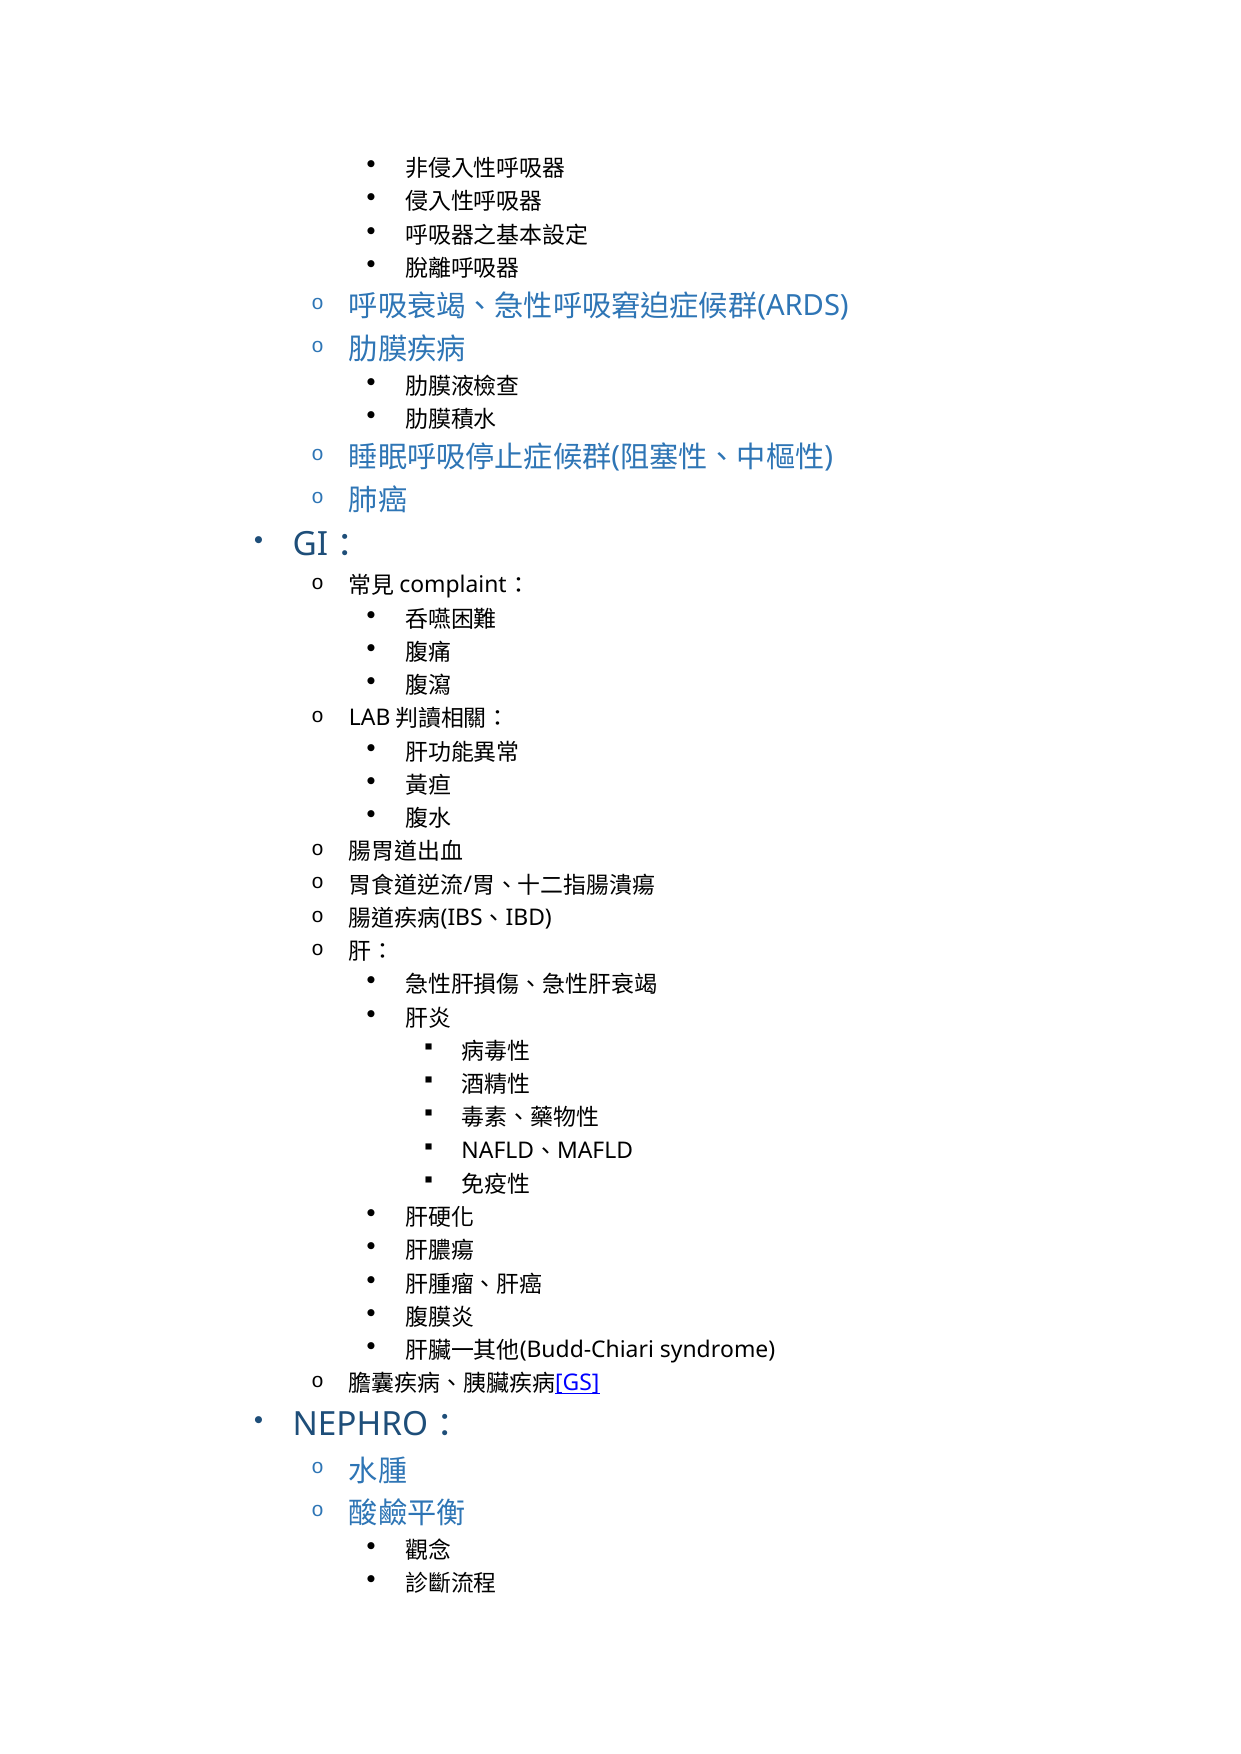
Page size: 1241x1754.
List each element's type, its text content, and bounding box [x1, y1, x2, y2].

list 肝臟一其他(Budd-Chiari syndrome) [367, 1332, 1053, 1365]
list 脫離呼吸器 [367, 250, 1053, 283]
list 膽囊疾病、胰臟疾病[GS] [311, 1365, 1053, 1399]
list 呼吸衰竭、急性呼吸窘迫症候群(ARDS) [311, 283, 1053, 325]
list 肺癌 [311, 476, 1053, 519]
list GI： [255, 519, 1053, 567]
list 腸胃道出血 [311, 833, 1053, 866]
list 觀念 [367, 1532, 1053, 1565]
list 肝功能異常 [367, 733, 1053, 767]
list 睡眠呼吸停止症候群(阻塞性、中樞性) [311, 434, 1053, 476]
list 酸鹼平衡 [311, 1489, 1053, 1532]
list 肝硬化 [367, 1199, 1053, 1232]
list 酒精性 [424, 1066, 1053, 1099]
list 常見complaint： [311, 567, 1053, 601]
list 黃疸 [367, 767, 1053, 800]
list 水腫 [311, 1447, 1053, 1489]
list LAB判讀相關： [311, 700, 1053, 733]
list 侵入性呼吸器 [367, 183, 1053, 216]
list 毒素、藥物性 [424, 1099, 1053, 1132]
list 病毒性 [424, 1033, 1053, 1066]
list 肝： [311, 933, 1053, 966]
list 急性肝損傷、急性肝衰竭 [367, 966, 1053, 999]
list 免疫性 [424, 1166, 1053, 1199]
list 肝炎 [367, 999, 1053, 1033]
list 肋膜積水 [367, 401, 1053, 434]
list 非侵入性呼吸器 [367, 150, 1053, 183]
list 呼吸器之基本設定 [367, 216, 1053, 250]
list 腹水 [367, 800, 1053, 833]
list 腹痛 [367, 634, 1053, 667]
list 腹瀉 [367, 667, 1053, 700]
list 肋膜疾病 [311, 325, 1053, 368]
list 腸道疾病(IBS、IBD) [311, 900, 1053, 933]
list 胃食道逆流/胃、十二指腸潰瘍 [311, 866, 1053, 900]
list 肋膜液檢查 [367, 368, 1053, 401]
list NEPHRO： [255, 1399, 1053, 1447]
list 肝膿瘍 [367, 1232, 1053, 1266]
list 診斷流程 [367, 1565, 1053, 1598]
list NAFLD、MAFLD [424, 1132, 1053, 1166]
list 腹膜炎 [367, 1299, 1053, 1332]
list 呑嚥困難 [367, 601, 1053, 634]
list 肝腫瘤、肝癌 [367, 1266, 1053, 1299]
